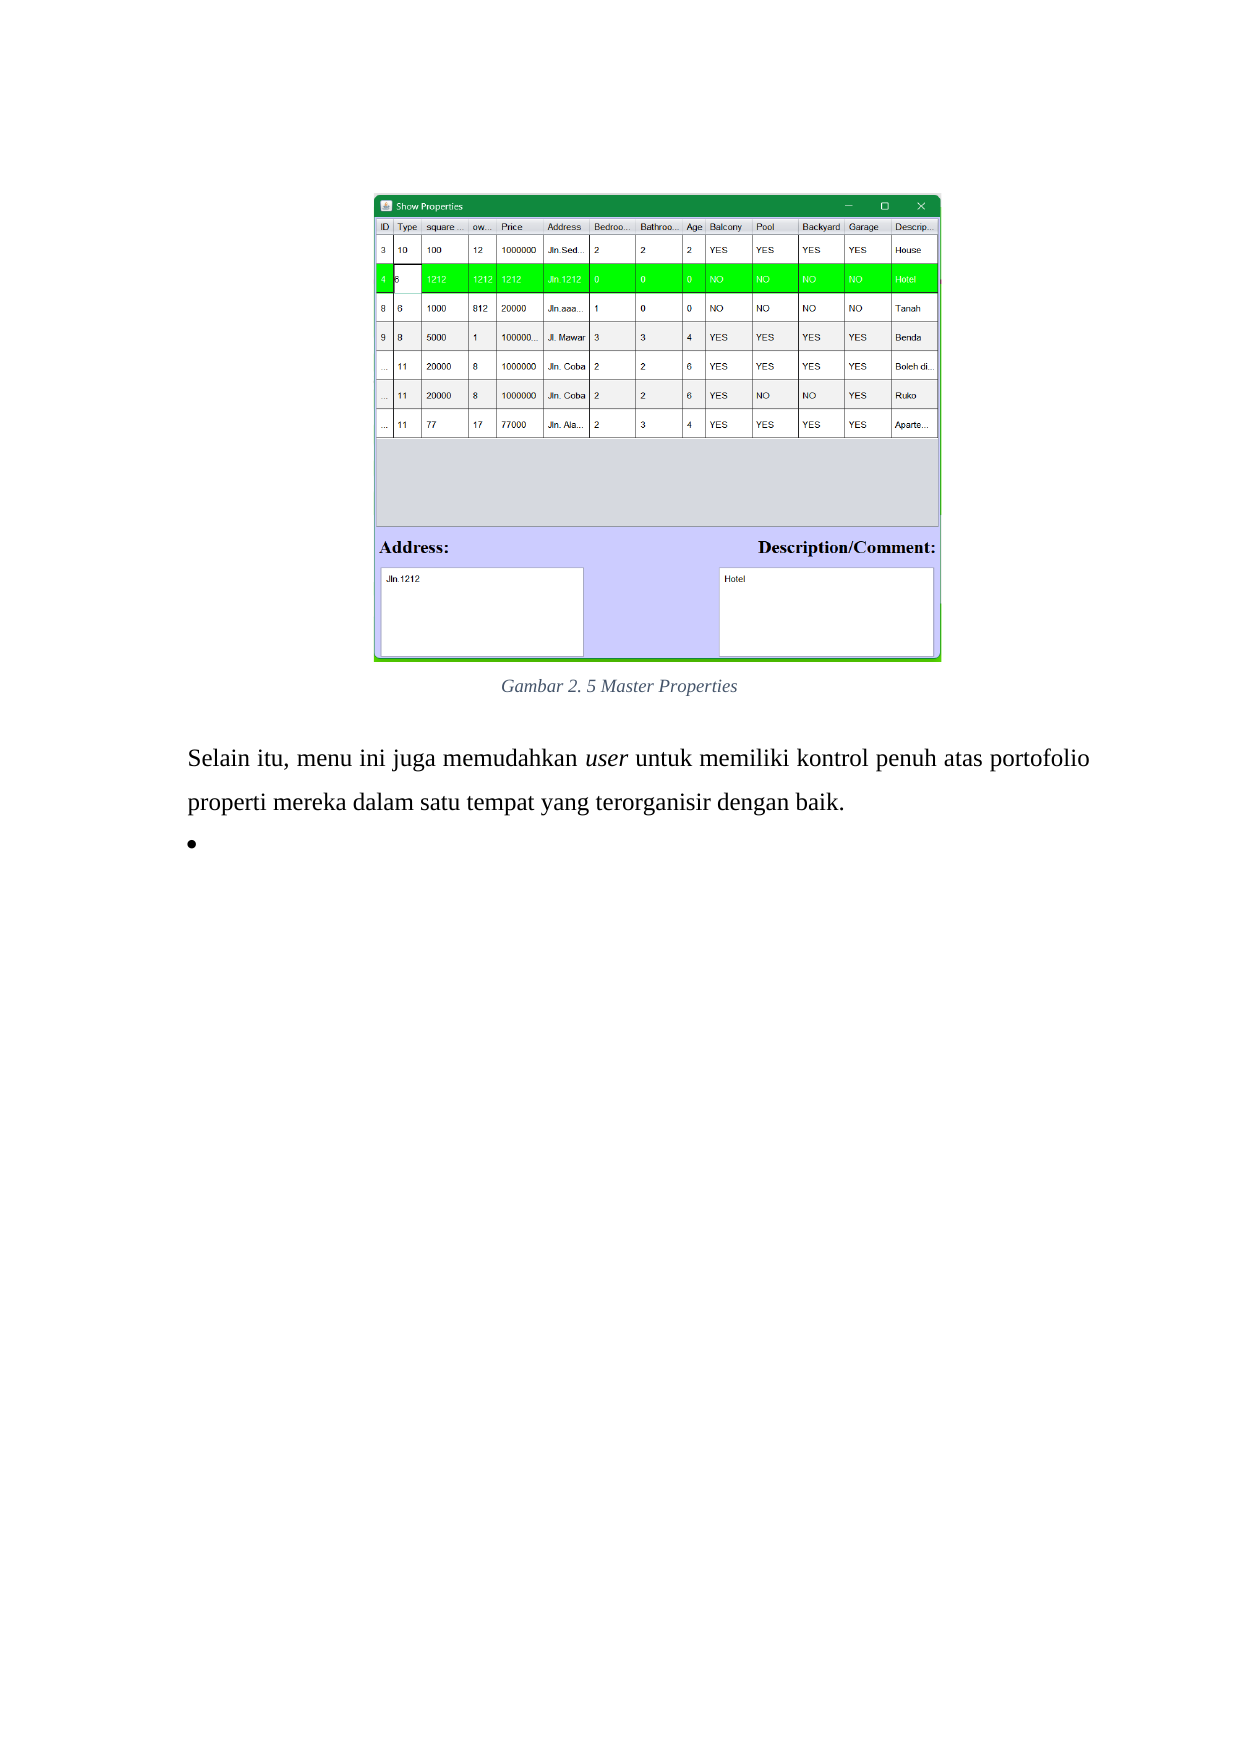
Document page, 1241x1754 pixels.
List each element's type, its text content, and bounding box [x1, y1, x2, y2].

picture [373, 193, 942, 662]
text Selain itu, menu ini juga memudahkan user untuk memiliki kontrol penuh atas portofolio properti mereka dalam satu tempat yang terorganisir dengan baik. [187, 743, 1090, 815]
text Gambar 2. 5 Master Properties [150, 675, 1090, 696]
